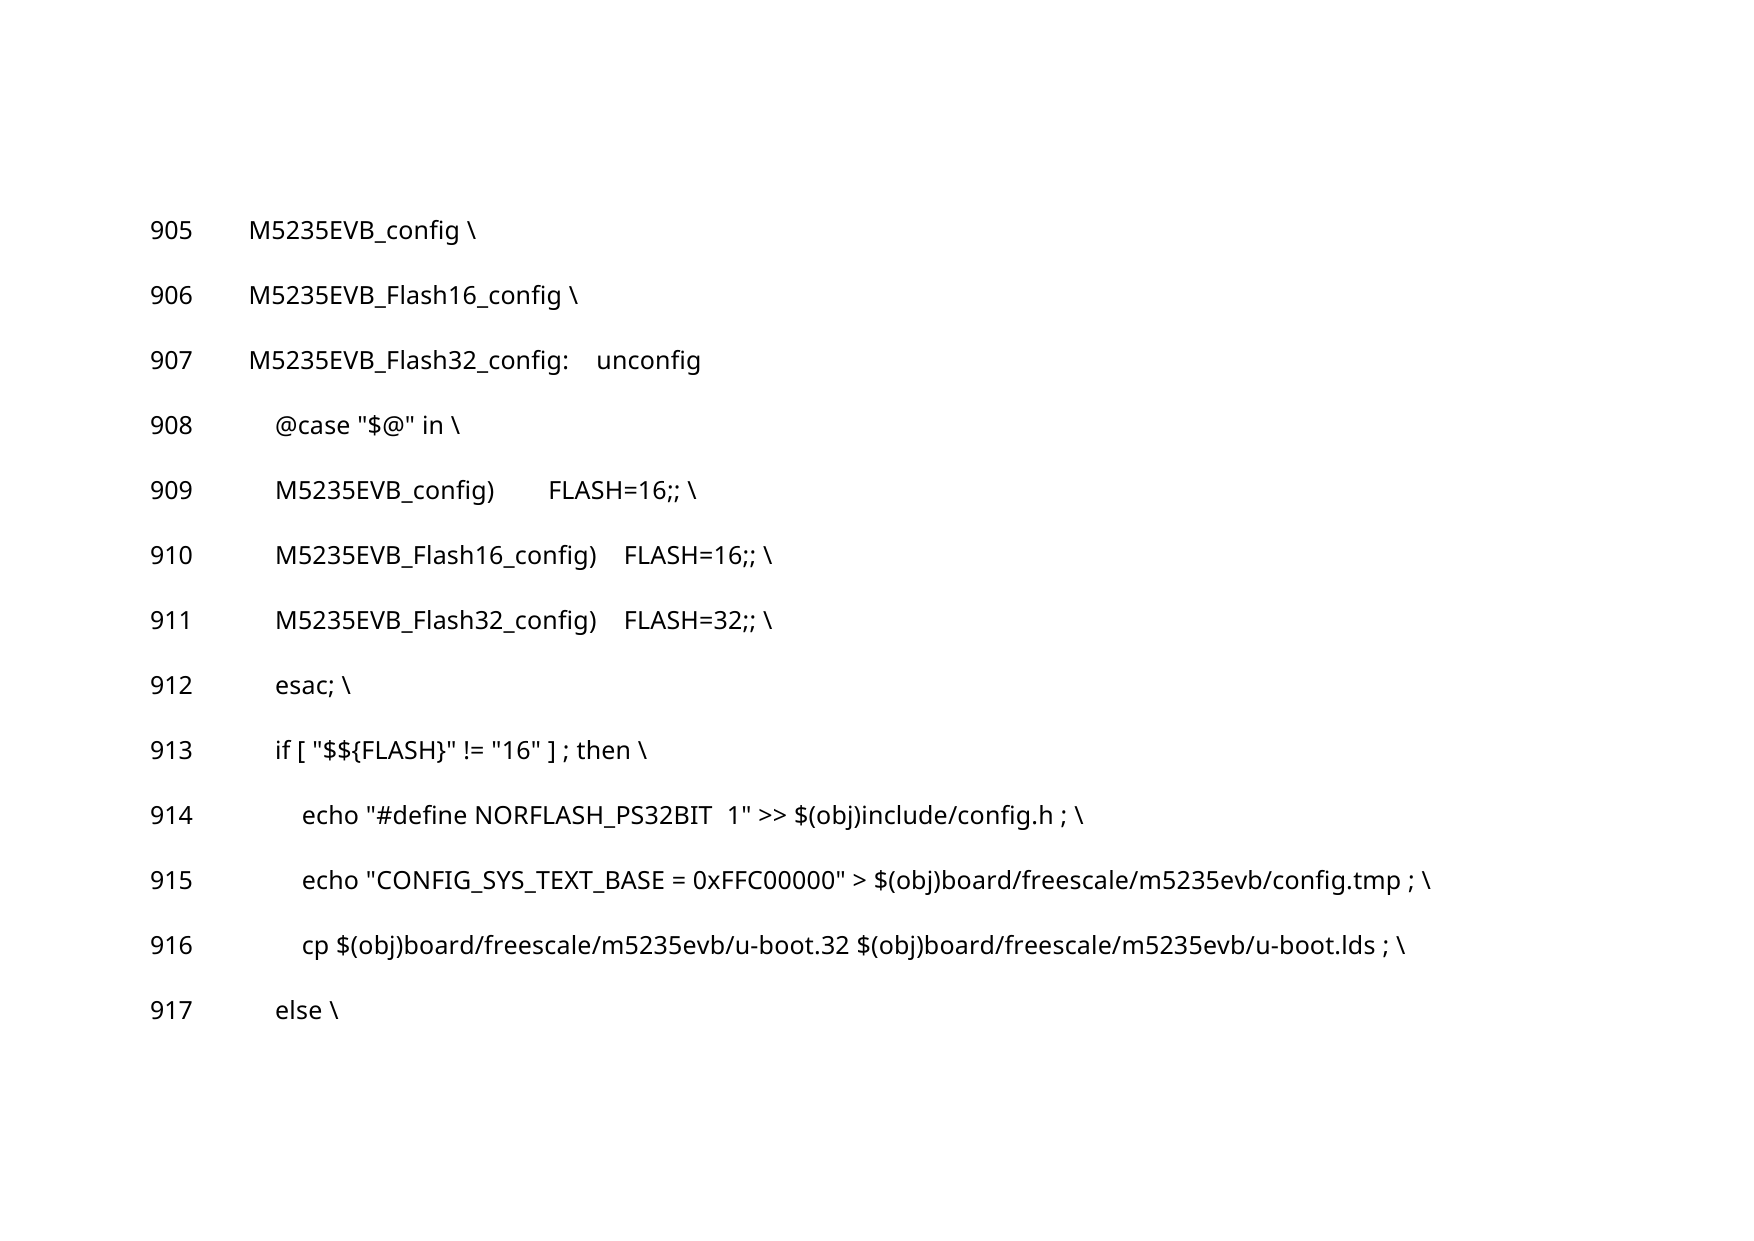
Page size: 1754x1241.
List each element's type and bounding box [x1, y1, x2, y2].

table_header [248, 198, 1754, 1043]
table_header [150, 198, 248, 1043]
